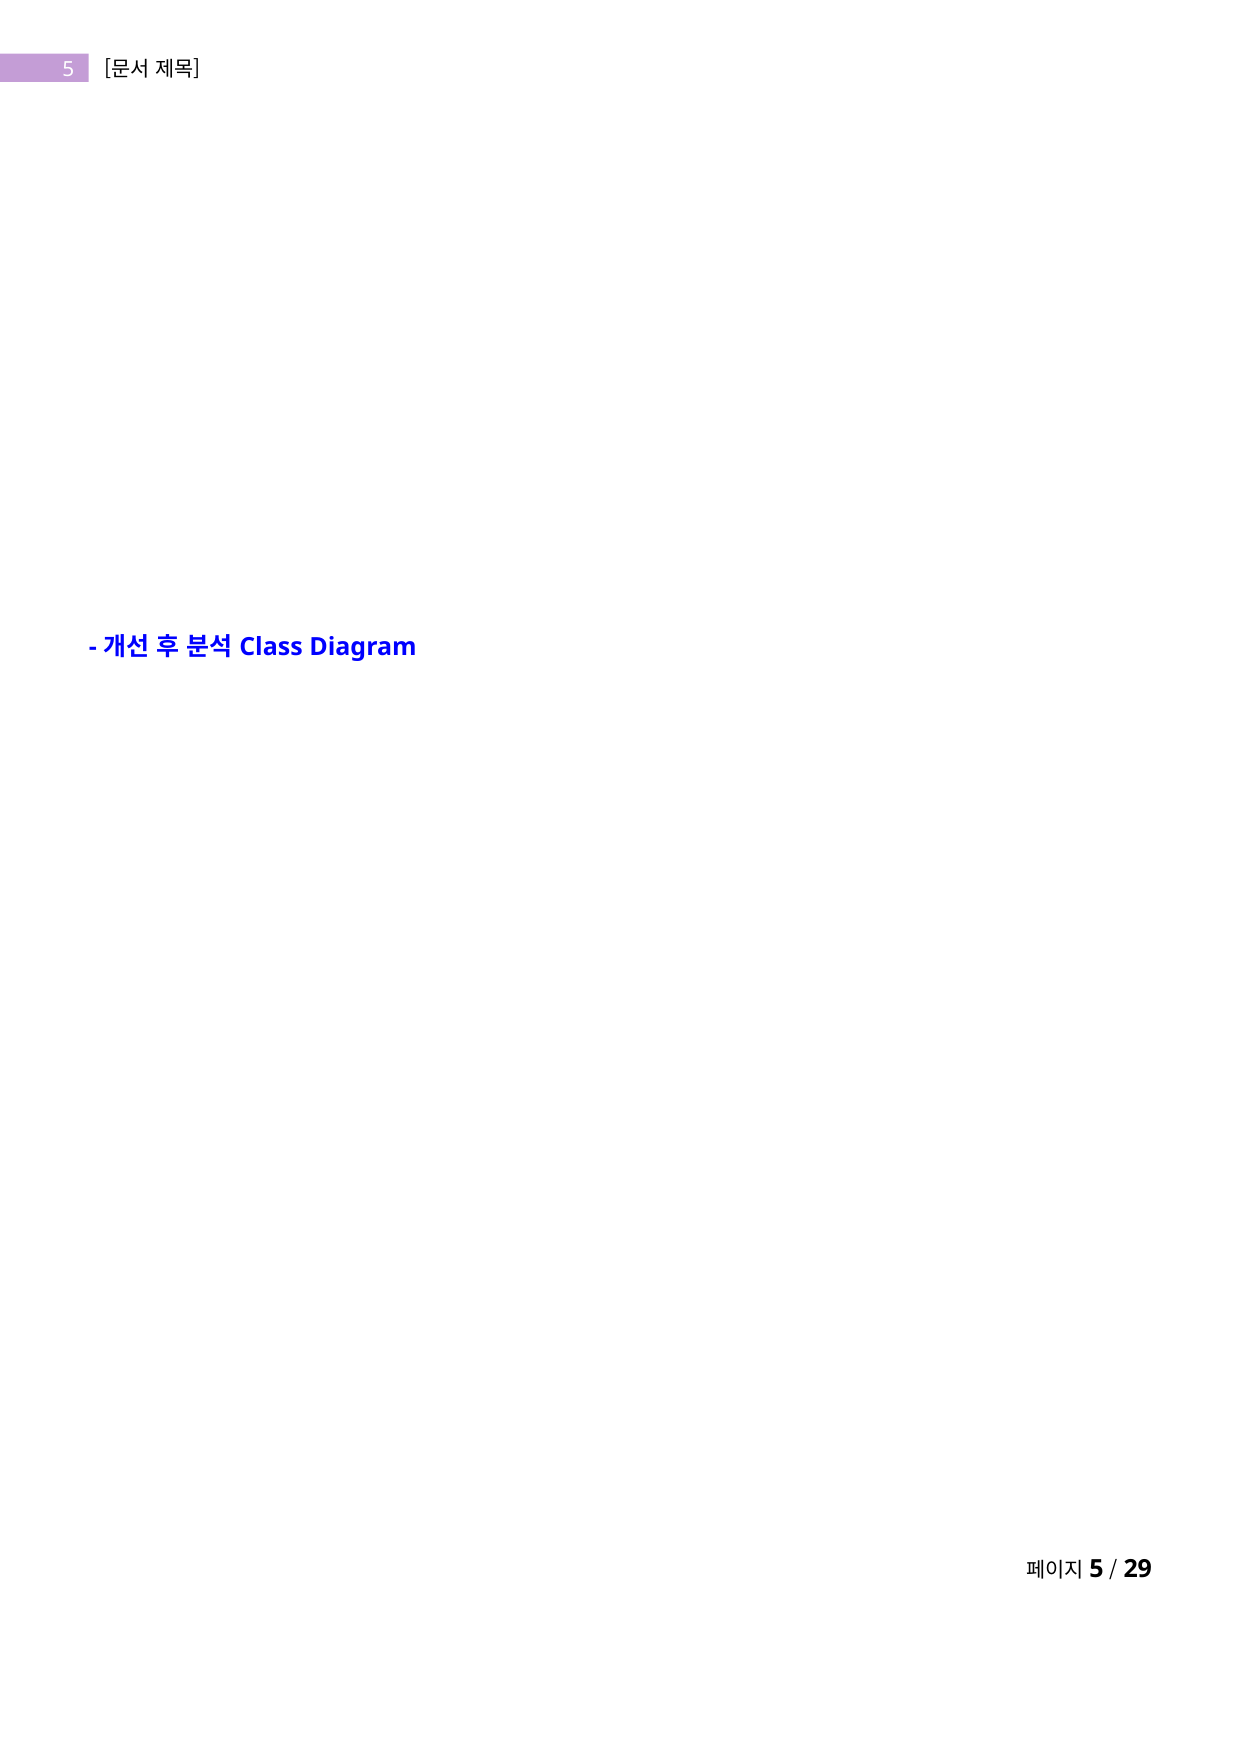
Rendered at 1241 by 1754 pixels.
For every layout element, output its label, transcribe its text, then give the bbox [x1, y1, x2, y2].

text - 개선 후 분석 Class Diagram [88, 626, 1152, 662]
